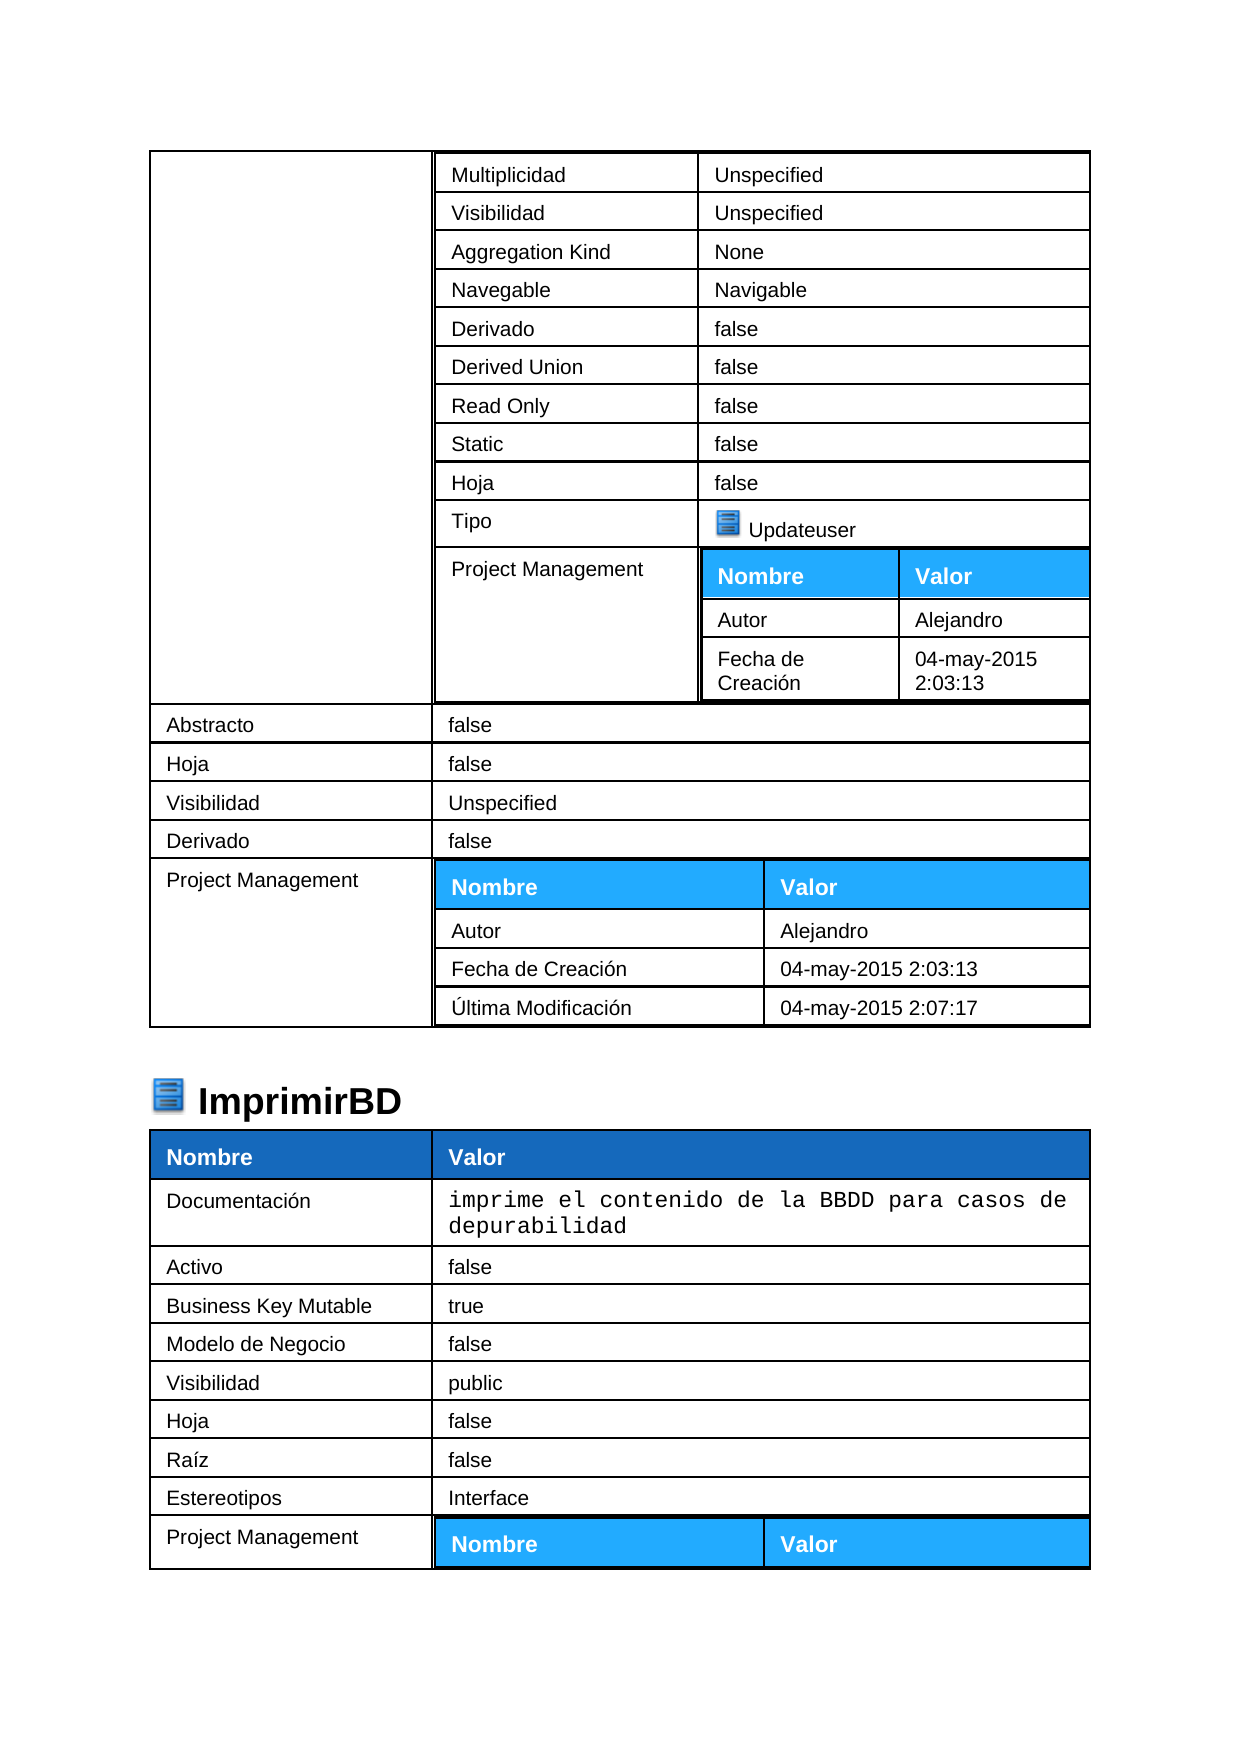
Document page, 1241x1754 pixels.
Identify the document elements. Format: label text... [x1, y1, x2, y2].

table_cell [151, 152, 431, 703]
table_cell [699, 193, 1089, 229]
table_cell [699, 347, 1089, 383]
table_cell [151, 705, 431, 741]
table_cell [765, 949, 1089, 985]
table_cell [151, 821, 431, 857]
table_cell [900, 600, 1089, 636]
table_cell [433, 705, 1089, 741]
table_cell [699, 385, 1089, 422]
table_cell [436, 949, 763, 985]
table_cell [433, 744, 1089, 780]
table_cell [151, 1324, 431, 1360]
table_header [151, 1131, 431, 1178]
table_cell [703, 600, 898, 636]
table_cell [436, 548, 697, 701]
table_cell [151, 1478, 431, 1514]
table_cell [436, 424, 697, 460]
picture [714, 509, 743, 538]
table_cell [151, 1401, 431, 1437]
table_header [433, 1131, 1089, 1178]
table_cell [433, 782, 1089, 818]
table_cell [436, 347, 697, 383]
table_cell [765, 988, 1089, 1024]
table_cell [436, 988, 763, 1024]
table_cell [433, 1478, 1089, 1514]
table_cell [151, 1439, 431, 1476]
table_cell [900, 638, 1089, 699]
subtitle ImprimirBD [150, 1077, 1090, 1123]
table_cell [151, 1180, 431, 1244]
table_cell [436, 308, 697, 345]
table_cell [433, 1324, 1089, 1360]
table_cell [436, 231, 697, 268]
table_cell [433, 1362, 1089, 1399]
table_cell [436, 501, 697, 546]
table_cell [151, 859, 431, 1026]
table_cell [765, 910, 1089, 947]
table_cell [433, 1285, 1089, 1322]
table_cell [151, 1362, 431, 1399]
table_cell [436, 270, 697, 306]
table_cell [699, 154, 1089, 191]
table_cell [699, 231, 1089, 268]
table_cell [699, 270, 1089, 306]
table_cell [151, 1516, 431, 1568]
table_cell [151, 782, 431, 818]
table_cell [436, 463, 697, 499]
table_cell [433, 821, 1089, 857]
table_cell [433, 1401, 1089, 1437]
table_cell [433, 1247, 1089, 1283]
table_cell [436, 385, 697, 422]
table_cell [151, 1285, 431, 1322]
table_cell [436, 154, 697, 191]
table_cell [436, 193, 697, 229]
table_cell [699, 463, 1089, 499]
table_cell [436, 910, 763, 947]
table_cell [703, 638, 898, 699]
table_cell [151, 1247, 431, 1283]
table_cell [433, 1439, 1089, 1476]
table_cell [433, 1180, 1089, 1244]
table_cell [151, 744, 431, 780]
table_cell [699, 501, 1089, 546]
picture [150, 1077, 188, 1115]
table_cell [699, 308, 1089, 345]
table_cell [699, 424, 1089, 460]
